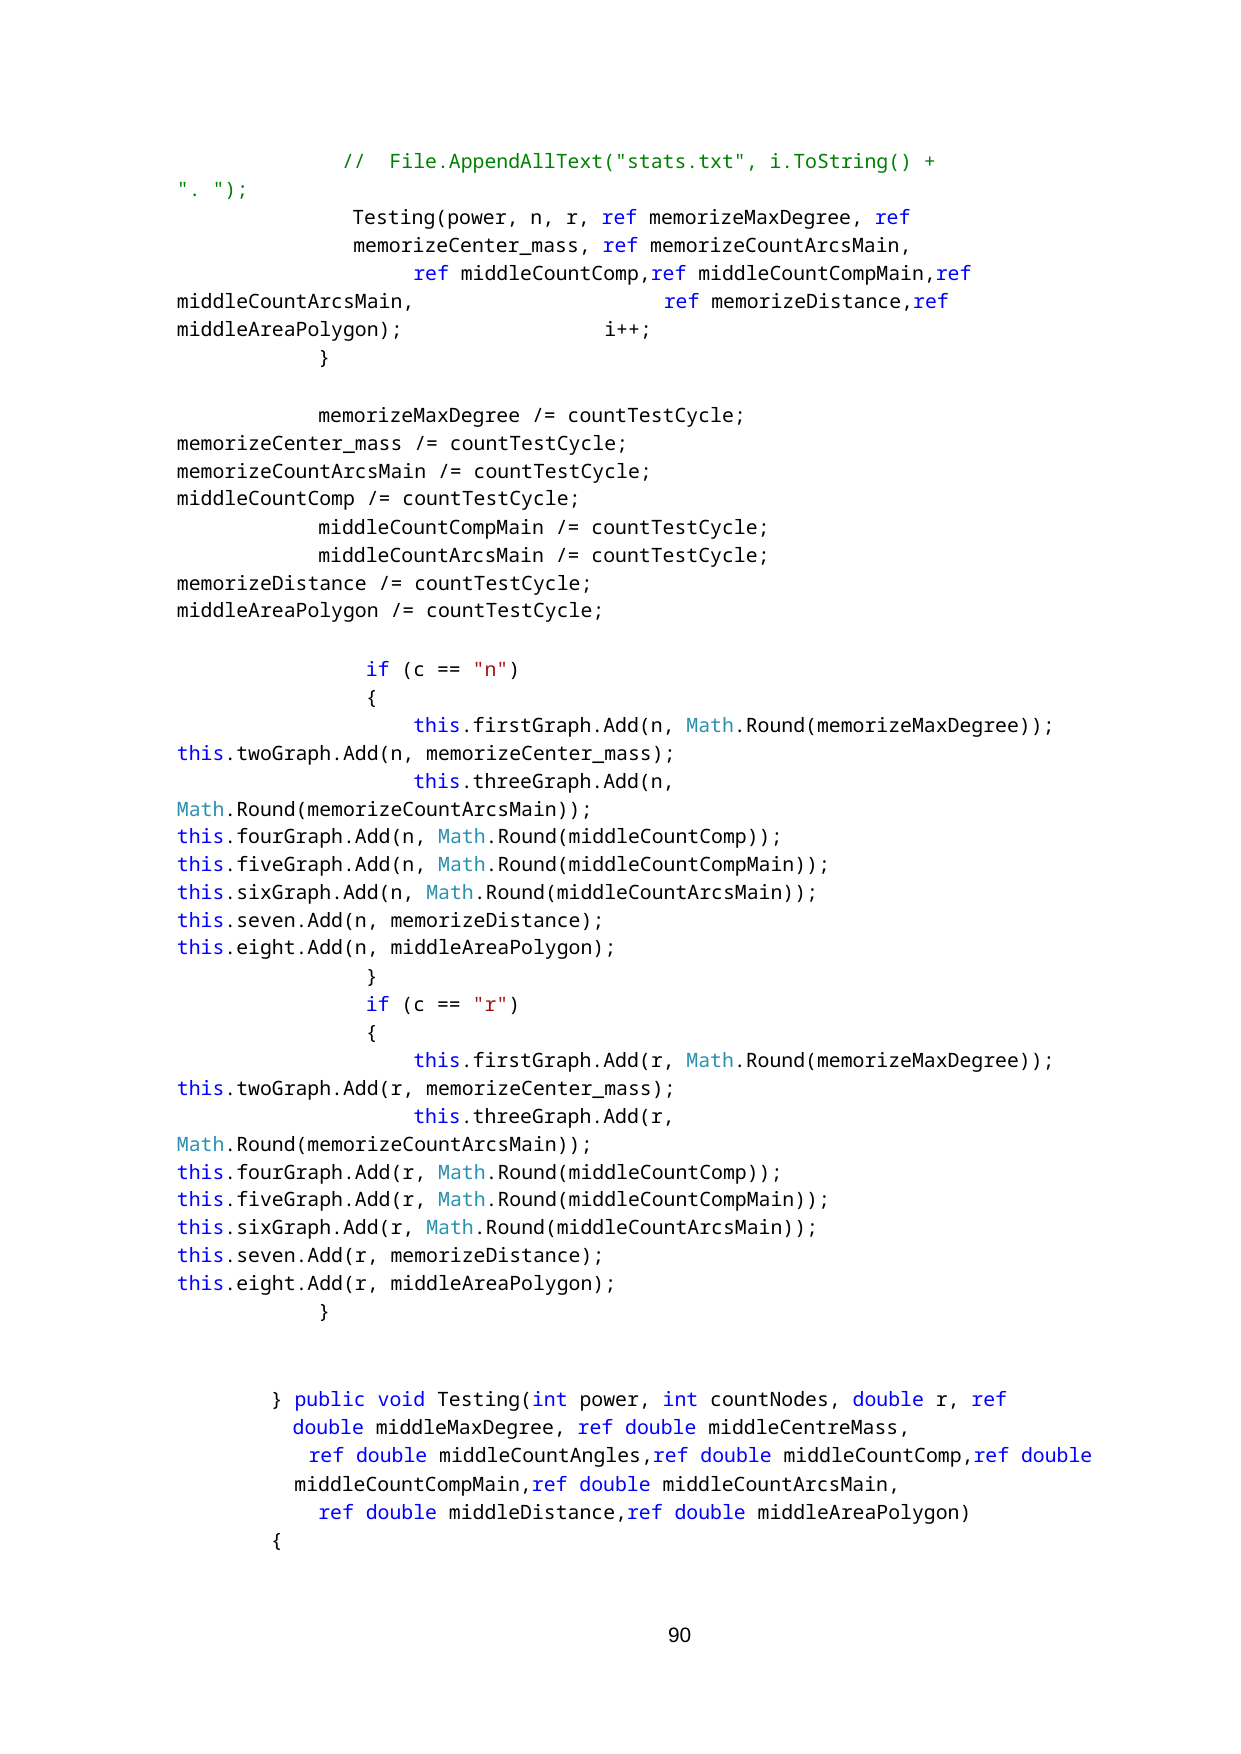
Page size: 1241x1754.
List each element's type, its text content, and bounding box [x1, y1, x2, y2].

text this.firstGraph.Add(r, Math.Round(memorizeMaxDegree)); this.twoGraph.Add(r, memorizeCenter_mass); [176, 1047, 1136, 1101]
text } [176, 343, 1136, 370]
text ref double middleDistance,ref double middleAreaPolygon) [176, 1498, 1136, 1525]
text ref double middleCountAngles,ref double middleCountComp,ref double [308, 1442, 1136, 1468]
text } [176, 962, 1136, 989]
text } public void Testing(int power, int countNodes, double r, ref double middleMaxDegree, ref double middleCentreMass, [176, 1386, 1023, 1440]
text middleCountArcsMain /= countTestCycle; memorizeDistance /= countTestCycle; middleAreaPolygon /= countTestCycle; [176, 541, 884, 623]
text this.threeGraph.Add(n, Math.Round(memorizeCountArcsMain)); this.fourGraph.Add(n, Math.Round(middleCountComp)); this.fiveGraph.Add(n, Math.Round(middleCountCompMain)); this.sixGraph.Add(n, Math.Round(middleCountArcsMain)); this.seven.Add(n, memorizeDistance); this.eight.Add(n, middleAreaPolygon); [176, 767, 1025, 961]
text // File.AppendAllText("stats.txt", i.ToString() + ". "); [176, 148, 961, 202]
text if (c == "n") [176, 655, 1136, 682]
text middleCountCompMain /= countTestCycle; [176, 513, 1136, 540]
text if (c == "r") [176, 990, 1136, 1017]
text { [176, 683, 1136, 710]
text Testing(power, n, r, ref memorizeMaxDegree, ref memorizeCenter_mass, ref memorizeCountArcsMain, [352, 203, 1136, 258]
text { [176, 1018, 1136, 1045]
text this.firstGraph.Add(n, Math.Round(memorizeMaxDegree)); this.twoGraph.Add(n, memorizeCenter_mass); [176, 711, 1136, 766]
text this.threeGraph.Add(r, Math.Round(memorizeCountArcsMain)); this.fourGraph.Add(r, Math.Round(middleCountComp)); this.fiveGraph.Add(r, Math.Round(middleCountCompMain)); this.sixGraph.Add(r, Math.Round(middleCountArcsMain)); this.seven.Add(r, memorizeDistance); this.eight.Add(r, middleAreaPolygon); [176, 1102, 1025, 1296]
text memorizeMaxDegree /= countTestCycle; memorizeCenter_mass /= countTestCycle; memorizeCountArcsMain /= countTestCycle; middleCountComp /= countTestCycle; [176, 402, 1014, 512]
text { [176, 1526, 1136, 1553]
text } [176, 1297, 1136, 1324]
text middleCountCompMain,ref double middleCountArcsMain, [294, 1470, 1136, 1497]
text ref middleCountComp,ref middleCountCompMain,ref middleCountArcsMain, ref memorizeDistance,ref middleAreaPolygon); i++; [176, 259, 1136, 342]
